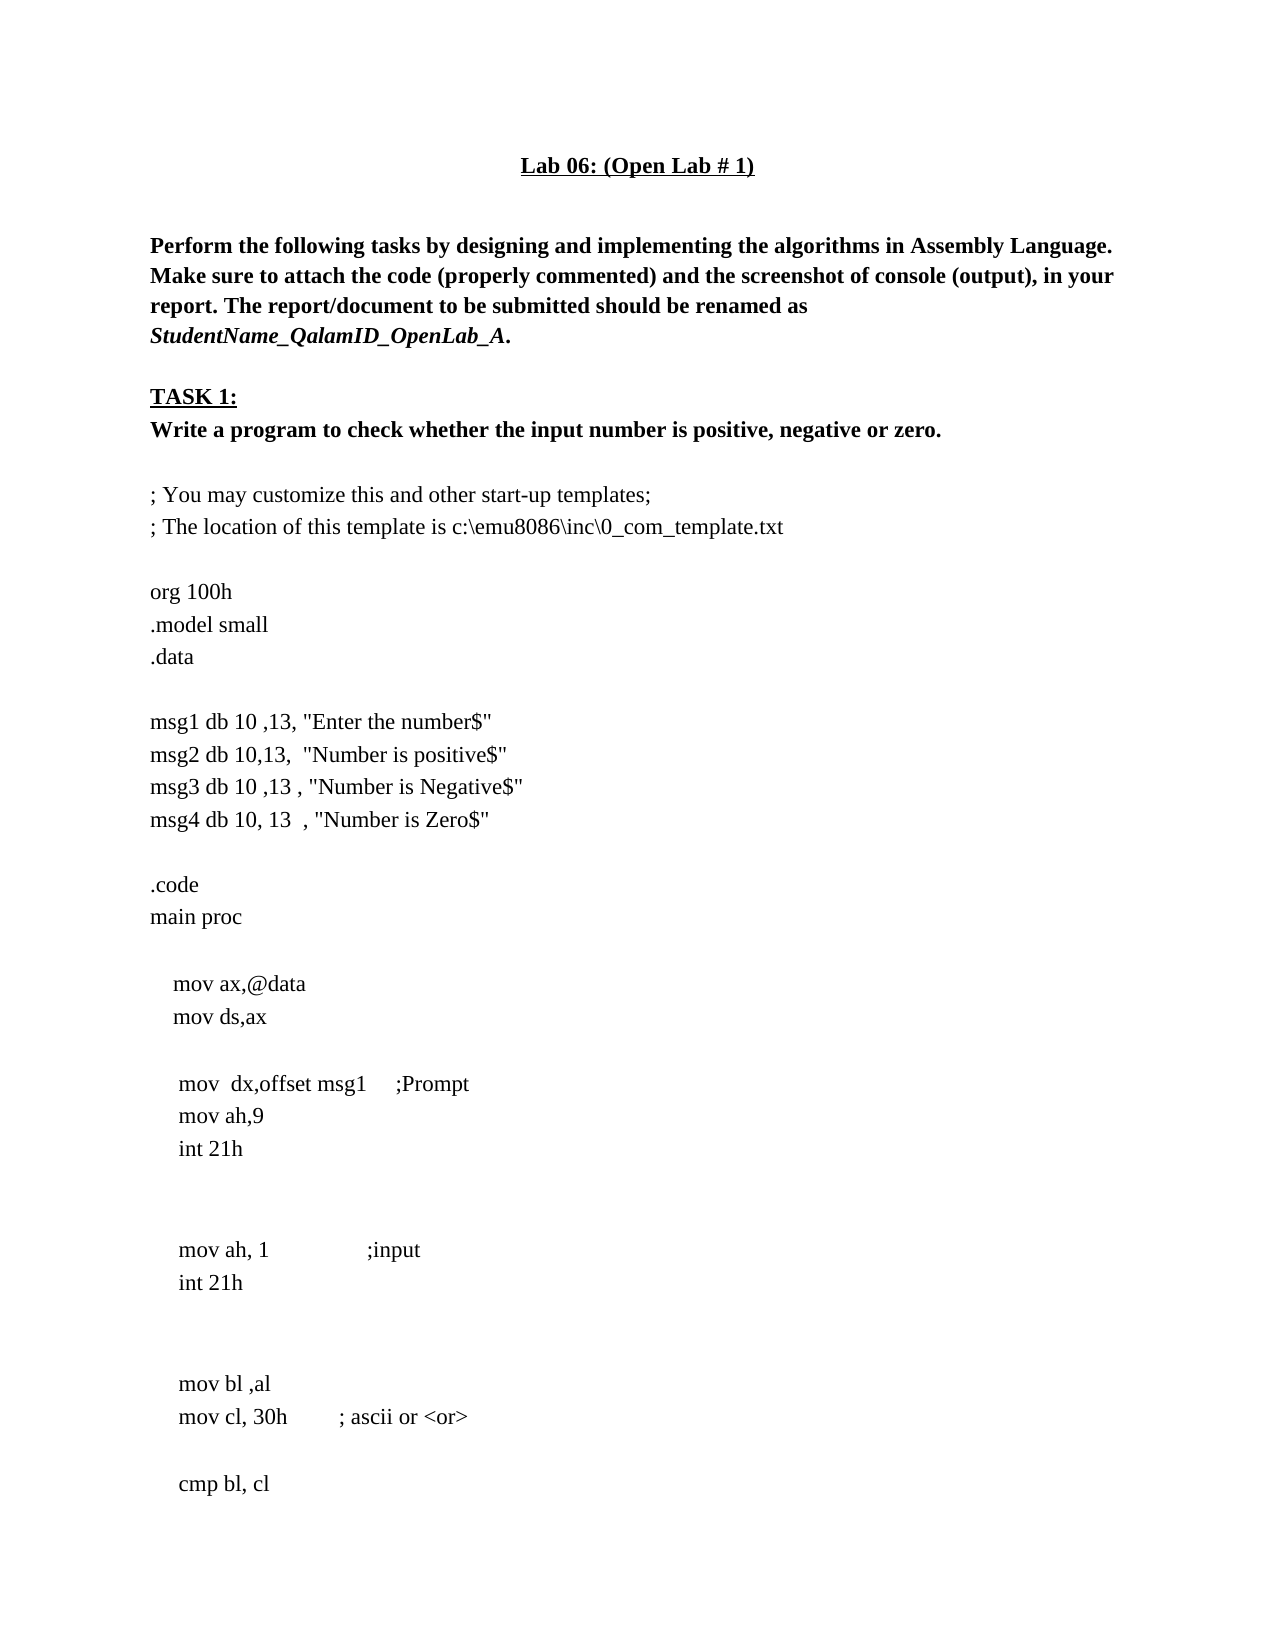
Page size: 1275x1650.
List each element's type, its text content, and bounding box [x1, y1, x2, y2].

text int 21h [150, 1135, 1125, 1161]
text msg2 db 10,13, "Number is positive$" [150, 741, 1125, 767]
text org 100h [150, 578, 1125, 605]
text mov cl, 30h ; ascii or <or> [150, 1403, 1125, 1429]
text msg1 db 10 ,13, "Enter the number$" [150, 708, 1125, 735]
text ; You may customize this and other start-up templates; [150, 481, 1125, 507]
text .code [150, 871, 1125, 897]
text ; The location of this template is c:\emu8086\inc\0_com_template.txt [150, 513, 1125, 540]
text .data [150, 643, 1125, 670]
text Perform the following tasks by designing and implementing the algorithms in Assembly Language. Make sure to attach the code (properly commented) and the screenshot of console (output), in your report. The report/document to be submitted should be renamed as StudentName_QalamID_OpenLab_A. [150, 232, 1125, 349]
text .model small [150, 611, 1125, 637]
text mov ds,ax [150, 1003, 1125, 1029]
text int 21h [150, 1269, 1125, 1295]
text mov ax,@data [150, 970, 1125, 997]
text mov dx,offset msg1 ;Prompt [150, 1070, 1125, 1096]
text msg4 db 10, 13 , "Number is Zero$" [150, 806, 1125, 832]
text msg3 db 10 ,13 , "Number is Negative$" [150, 773, 1125, 800]
text main proc [150, 903, 1125, 930]
text cmp bl, cl [150, 1470, 1125, 1496]
text TASK 1: [150, 383, 1125, 410]
text mov ah, 1 ;input [150, 1236, 1125, 1263]
text Write a program to check whether the input number is positive, negative or zero. [150, 416, 1125, 442]
text Lab 06: (Open Lab # 1) [150, 152, 1125, 179]
text mov bl ,al [150, 1370, 1125, 1397]
text mov ah,9 [150, 1102, 1125, 1129]
